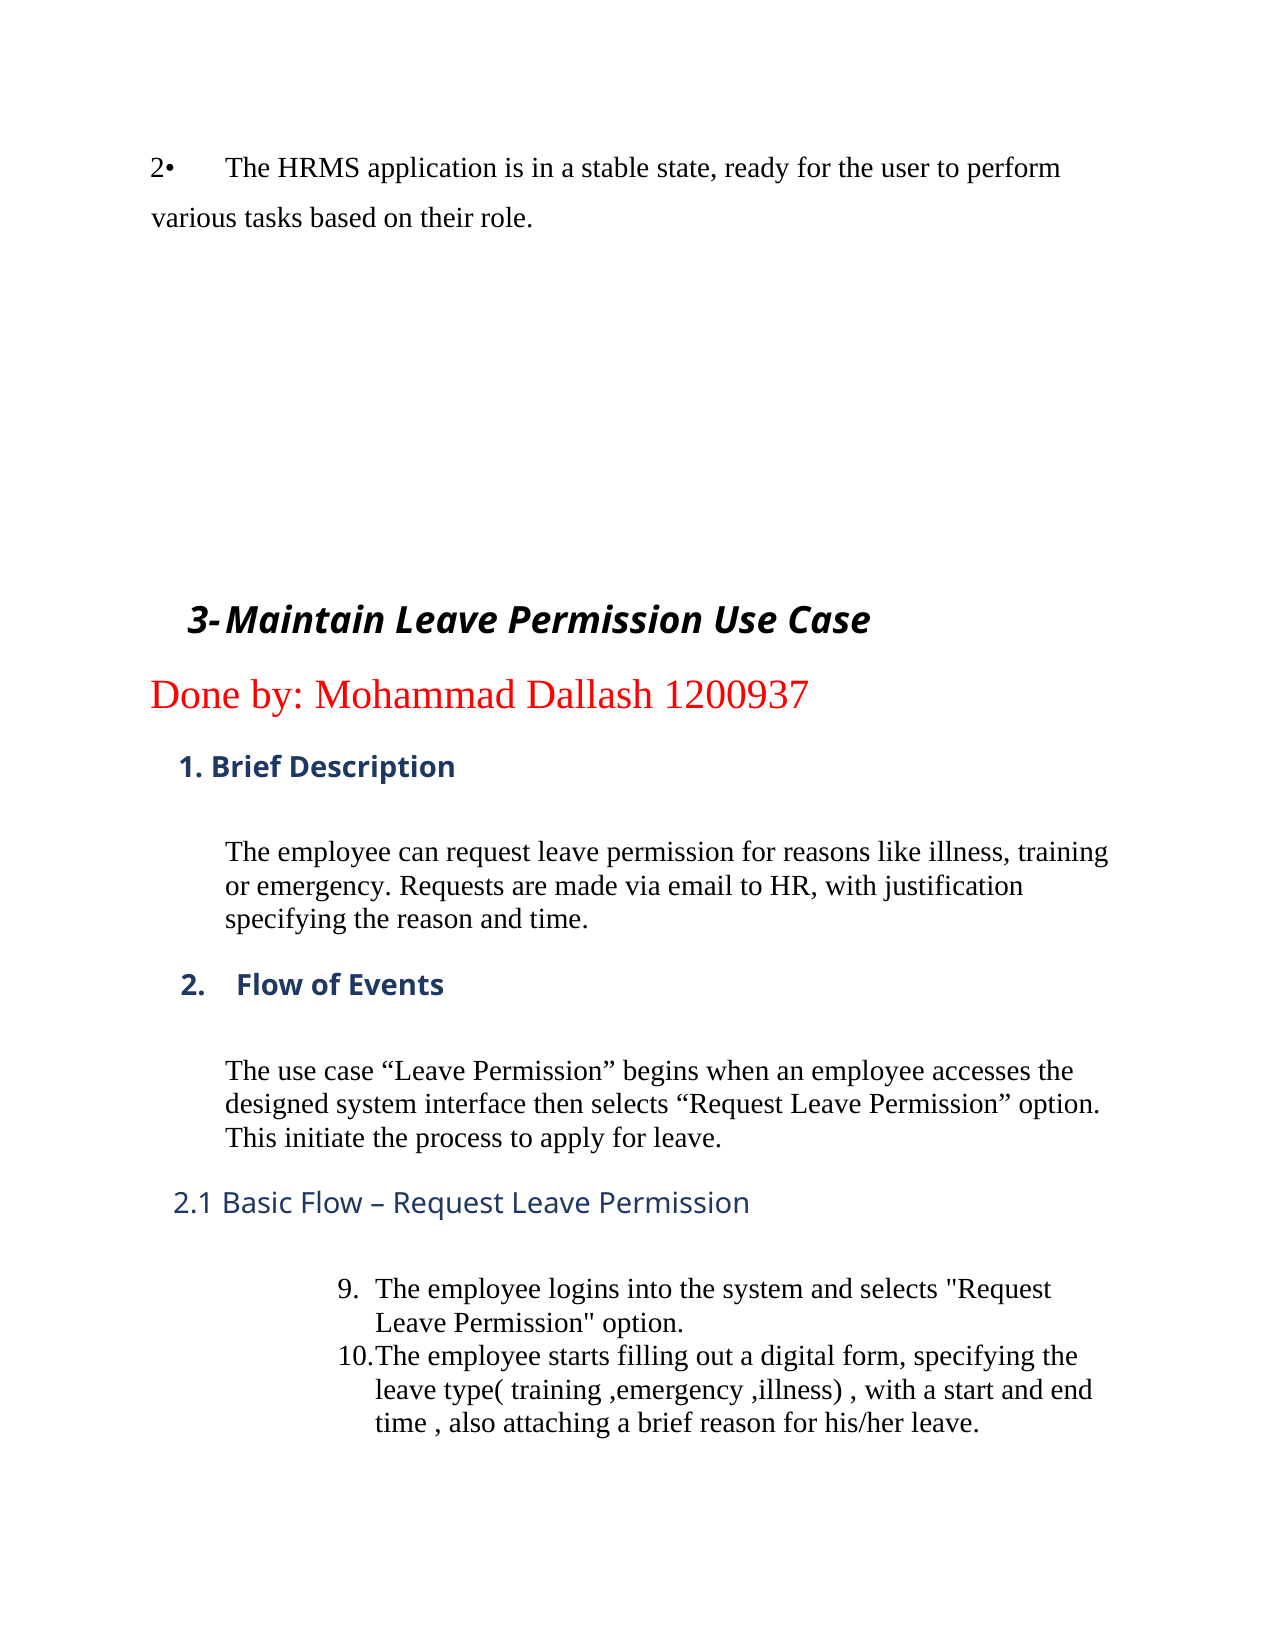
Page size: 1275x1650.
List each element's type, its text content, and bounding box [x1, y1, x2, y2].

subtitle 2.1 Basic Flow – Request Leave Permission [150, 1183, 1125, 1222]
text 2• The HRMS application is in a stable state, ready for the user to perform various tasks based on their role. [150, 150, 1125, 234]
subtitle Maintain Leave Permission Use Case [187, 593, 1125, 644]
list The employee starts filling out a digital form, specifying the leave type( training ,emergency ,illness) , with a start and end time , also attaching a brief reason for his/her leave. [337, 1338, 1125, 1439]
subtitle 1. Brief Description [151, 746, 1125, 786]
subtitle 2. Flow of Events [150, 964, 1125, 1004]
list The employee logins into the system and selects "Request Leave Permission" option. [337, 1271, 1125, 1338]
text Done by: Mohammad Dallash 1200937 [150, 670, 1125, 718]
text The employee can request leave permission for reasons like illness, training or emergency. Requests are made via email to HR, with justification specifying the reason and time. [225, 834, 1125, 935]
text The use case “Leave Permission” begins when an employee accesses the designed system interface then selects “Request Leave Permission” option. This initiate the process to apply for leave. [225, 1053, 1125, 1154]
